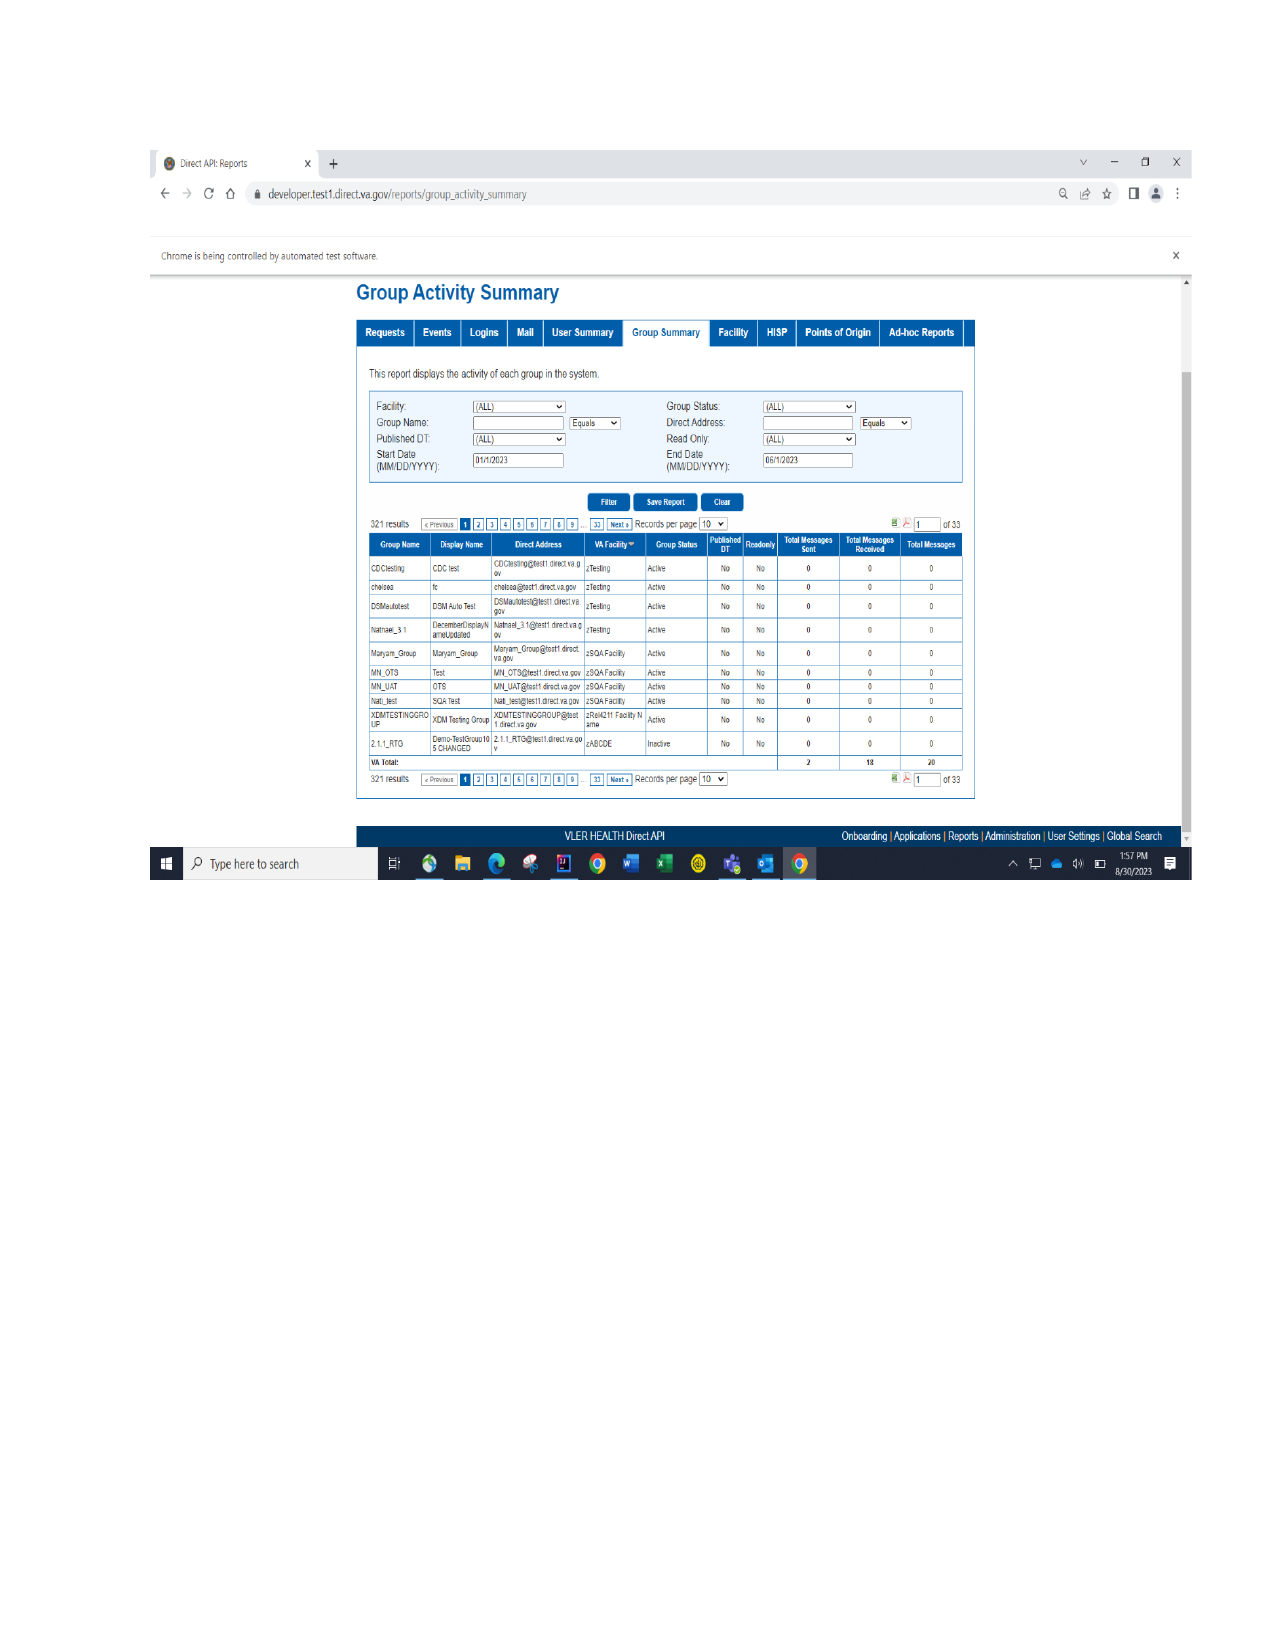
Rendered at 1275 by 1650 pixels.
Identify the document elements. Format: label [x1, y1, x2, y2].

picture [150, 150, 1192, 880]
